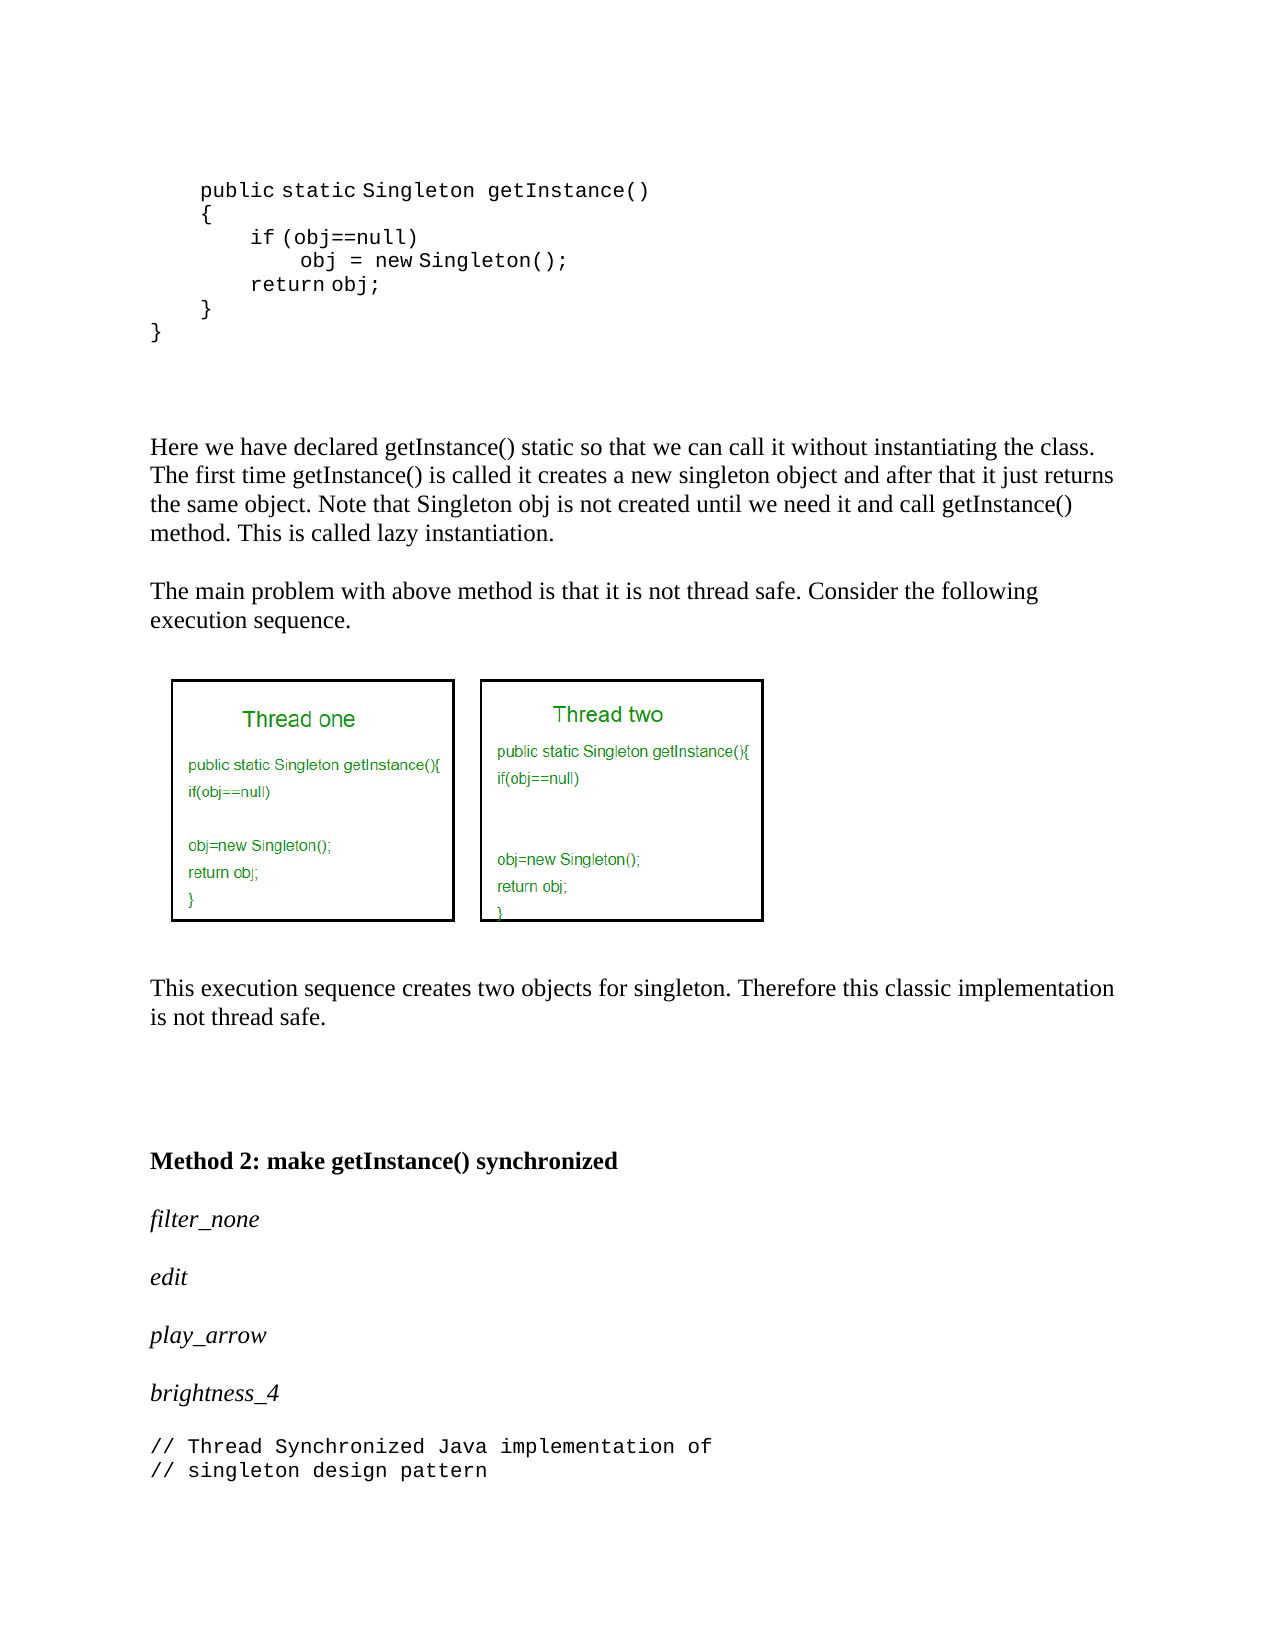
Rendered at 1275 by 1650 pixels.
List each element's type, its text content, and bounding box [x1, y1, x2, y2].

text This execution sequence creates two objects for singleton. Therefore this classic implementation is not thread safe. [150, 973, 1125, 1031]
text play_arrow [150, 1320, 1125, 1349]
text brightness_4 [150, 1378, 1125, 1407]
picture [150, 662, 775, 944]
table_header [150, 1436, 806, 1483]
text The main problem with above method is that it is not thread safe. Consider the following execution sequence. [150, 576, 1125, 633]
text Method 2: make getInstance() synchronized [150, 1118, 1125, 1175]
text filter_none [150, 1204, 1125, 1233]
text Here we have declared getInstance() static so that we can call it without instantiating the class. The first time getInstance() is called it creates a new singleton object and after that it just returns the same object. Note that Singleton obj is not created until we need it and call getInstance() method. This is called lazy instantiation. [150, 432, 1125, 547]
text edit [150, 1262, 1125, 1291]
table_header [150, 150, 738, 345]
